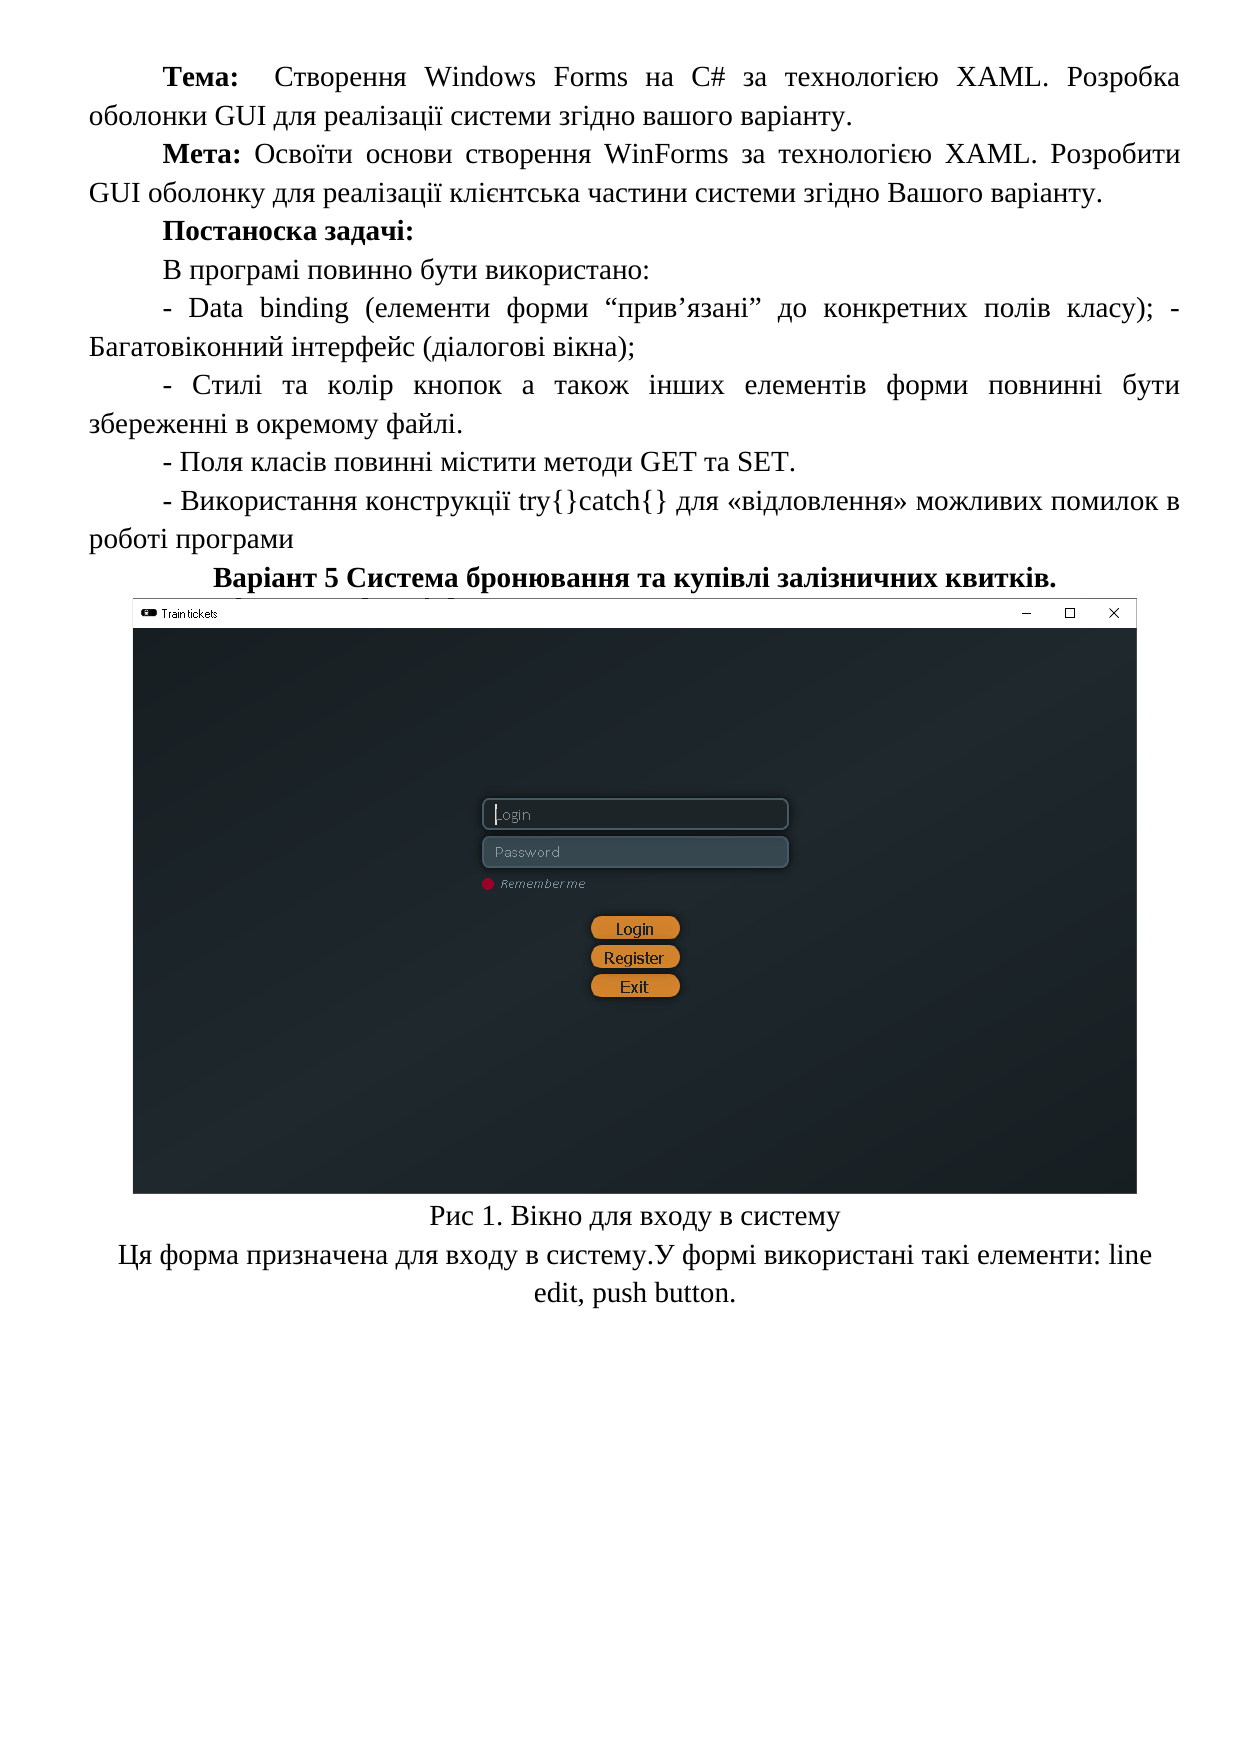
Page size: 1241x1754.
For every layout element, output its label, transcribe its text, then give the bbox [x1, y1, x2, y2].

text Мета: Освоїти основи створення WinForms за технологією XAML. Розробити GUI оболонку для реалізації клієнтська частини системи згідно Вашого варіанту. [89, 136, 1181, 208]
text В програмі повинно бути використано: [89, 252, 1181, 285]
text Постаноска задачі: [89, 213, 1181, 247]
text Рис 1. Вікно для входу в систему [89, 1198, 1181, 1232]
picture [132, 598, 1137, 1194]
text - Data binding (елементи форми “прив’язані” до конкретних полів класу); - Багатовіконний інтерфейс (діалогові вікна); [89, 290, 1181, 362]
text - Використання конструкції try{}catch{} для «відловлення» можливих помилок в роботі програми [89, 483, 1181, 555]
text Ця форма призначена для входу в систему.У формі використані такі елементи: line edit, push button. [89, 1237, 1181, 1309]
text - Стилі та колір кнопок а також інших елементів форми повнинні бути збереженні в окремому файлі. [89, 367, 1181, 439]
text Варіант 5 Система бронювання та купівлі залізничних квитків. [89, 560, 1181, 594]
text Тема: Створення Windows Forms на С# за технологією XAML. Розробка оболонки GUI для реалізації системи згідно вашого варіанту. [89, 59, 1181, 131]
text - Поля класів повинні містити методи GET та SET. [89, 444, 1181, 478]
